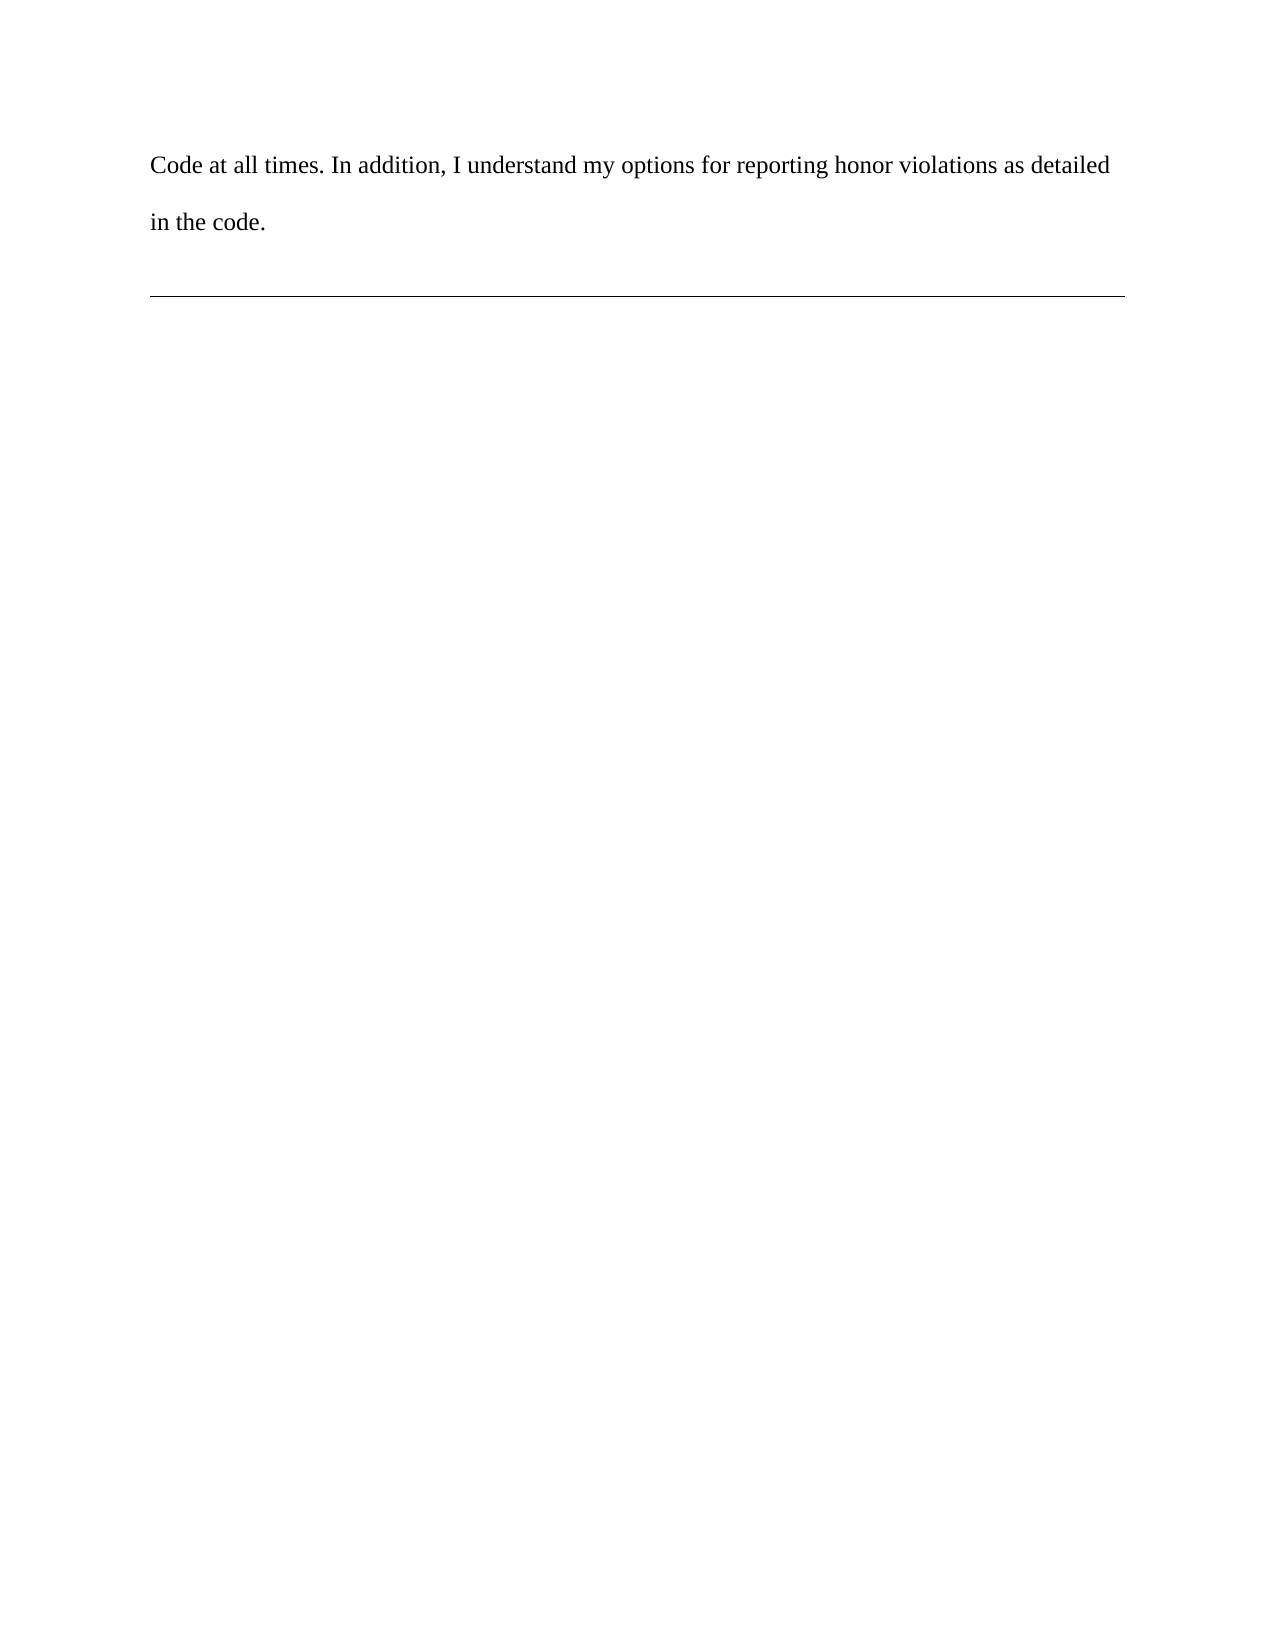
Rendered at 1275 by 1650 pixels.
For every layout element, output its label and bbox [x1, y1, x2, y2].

text [150, 150, 1125, 236]
